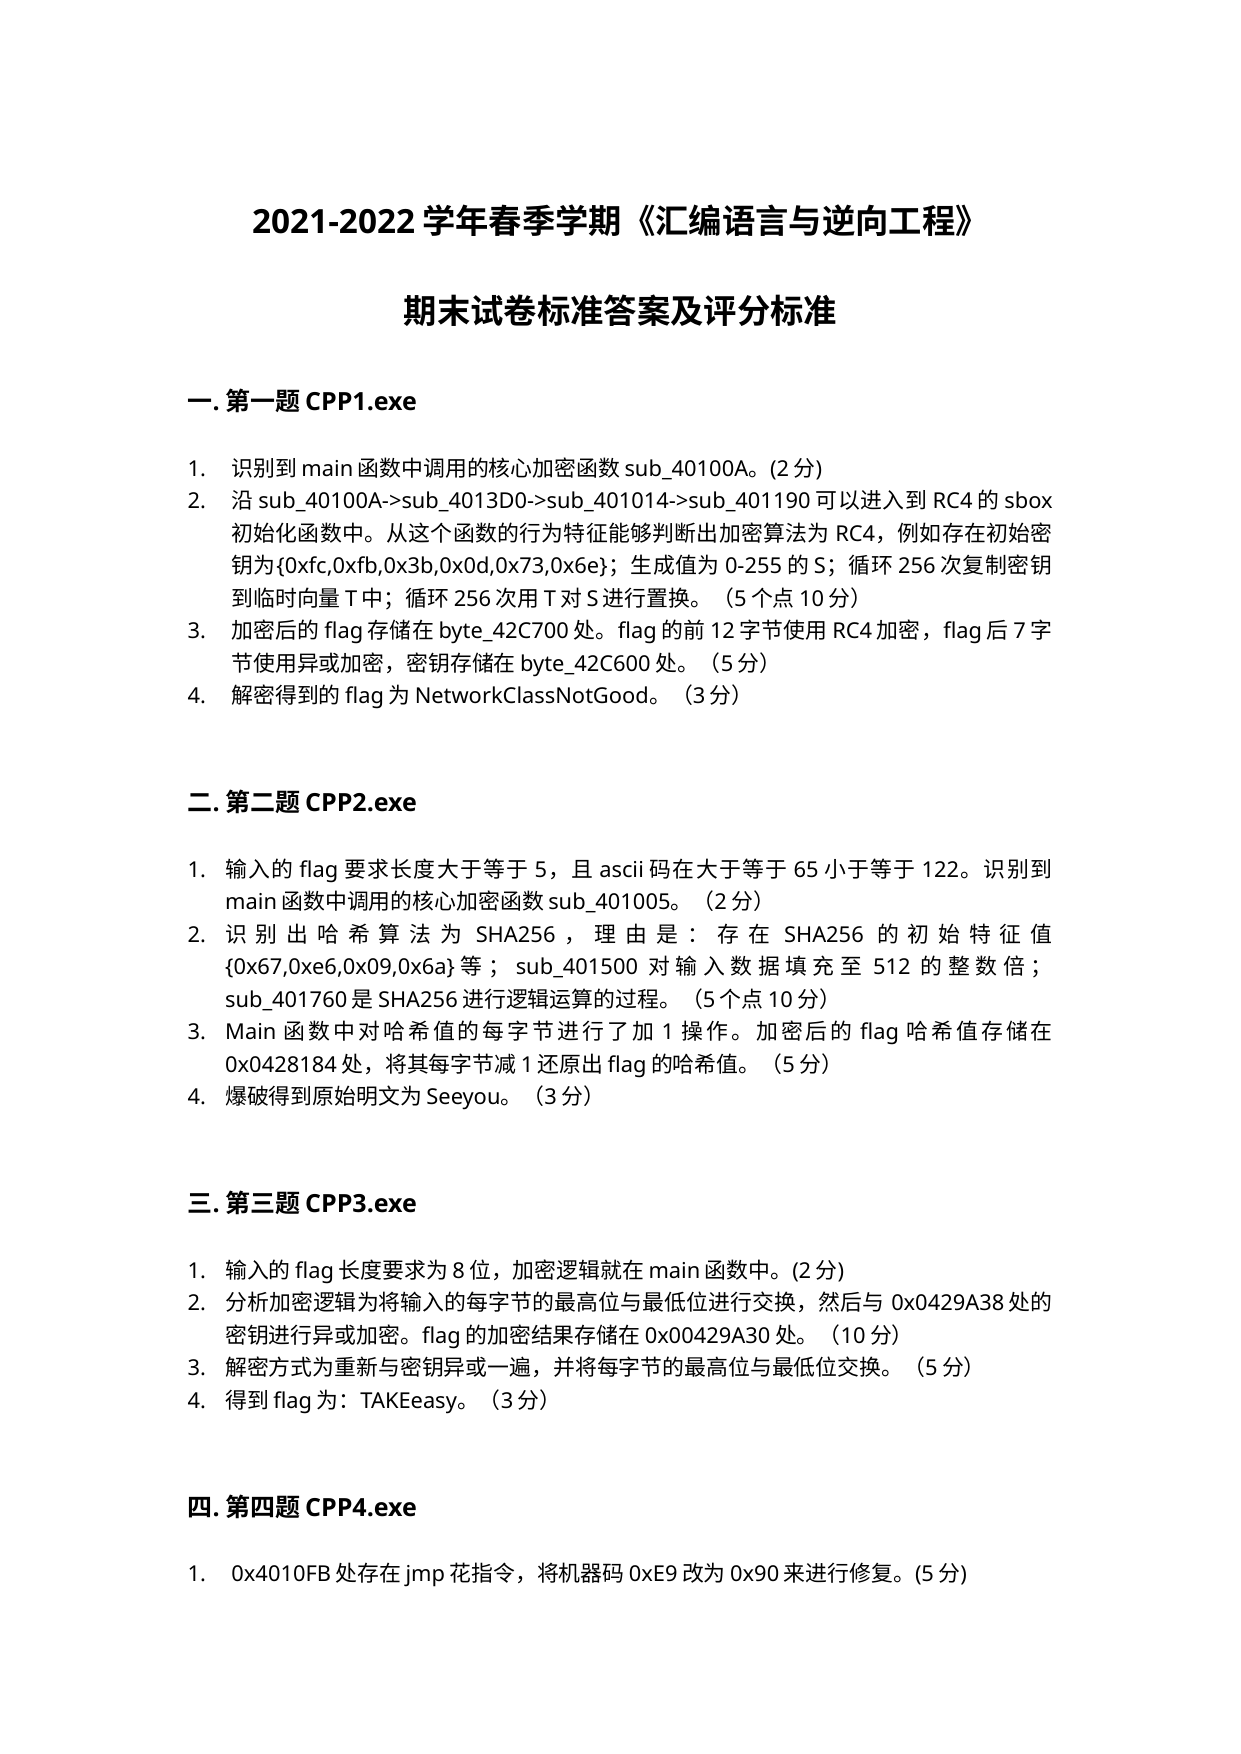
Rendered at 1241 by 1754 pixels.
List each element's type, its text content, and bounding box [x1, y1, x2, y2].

list 得到flag为：TAKEeasy。（3分） [187, 1383, 1053, 1415]
list 解密得到的flag为NetworkClassNotGood。（3分） [187, 678, 1053, 711]
subtitle 第二题CPP2.exe [187, 768, 1053, 833]
list 爆破得到原始明文为Seeyou。（3分） [187, 1079, 1053, 1112]
list 输入的flag长度要求为8位，加密逻辑就在main函数中。(2分) [187, 1253, 1053, 1285]
list 识别出哈希算法为SHA256，理由是：存在SHA256的初始特征值{0x67,0xe6,0x09,0x6a}等；sub_401500对输入数据填充至512的整数倍；sub_401760是SHA256进行逻辑运算的过程。（5个点10分） [187, 917, 1053, 1014]
list 加密后的flag存储在byte_42C700处。flag的前12字节使用RC4加密，flag后7字节使用异或加密，密钥存储在byte_42C600处。（5分） [187, 613, 1053, 678]
subtitle 第四题CPP4.exe [187, 1473, 1053, 1538]
subtitle 第一题CPP1.exe [187, 367, 1053, 432]
title 期末试卷标准答案及评分标准 [187, 277, 1053, 342]
list 0x4010FB处存在jmp花指令，将机器码0xE9改为0x90来进行修复。(5分) [187, 1556, 1053, 1589]
subtitle 第三题CPP3.exe [187, 1169, 1053, 1234]
list 输入的flag要求长度大于等于5，且ascii码在大于等于65小于等于122。识别到main函数中调用的核心加密函数sub_401005。（2分） [187, 852, 1053, 917]
list 识别到main函数中调用的核心加密函数sub_40100A。(2分) [187, 451, 1053, 483]
list 解密方式为重新与密钥异或一遍，并将每字节的最高位与最低位交换。（5分） [187, 1350, 1053, 1383]
list 分析加密逻辑为将输入的每字节的最高位与最低位进行交换，然后与0x0429A38处的密钥进行异或加密。flag的加密结果存储在0x00429A30处。（10分） [187, 1285, 1053, 1350]
list Main函数中对哈希值的每字节进行了加1操作。加密后的flag哈希值存储在0x0428184处，将其每字节减1还原出flag的哈希值。（5分） [187, 1014, 1053, 1079]
list 沿sub_40100A->sub_4013D0->sub_401014->sub_401190可以进入到RC4的sbox初始化函数中。从这个函数的行为特征能够判断出加密算法为RC4，例如存在初始密钥为{0xfc,0xfb,0x3b,0x0d,0x73,0x6e}；生成值为0-255的S；循环256次复制密钥到临时向量T中；循环256次用T对S进行置换。（5个点10分） [187, 483, 1053, 613]
title 2021-2022学年春季学期《汇编语言与逆向工程》 [187, 187, 1053, 252]
